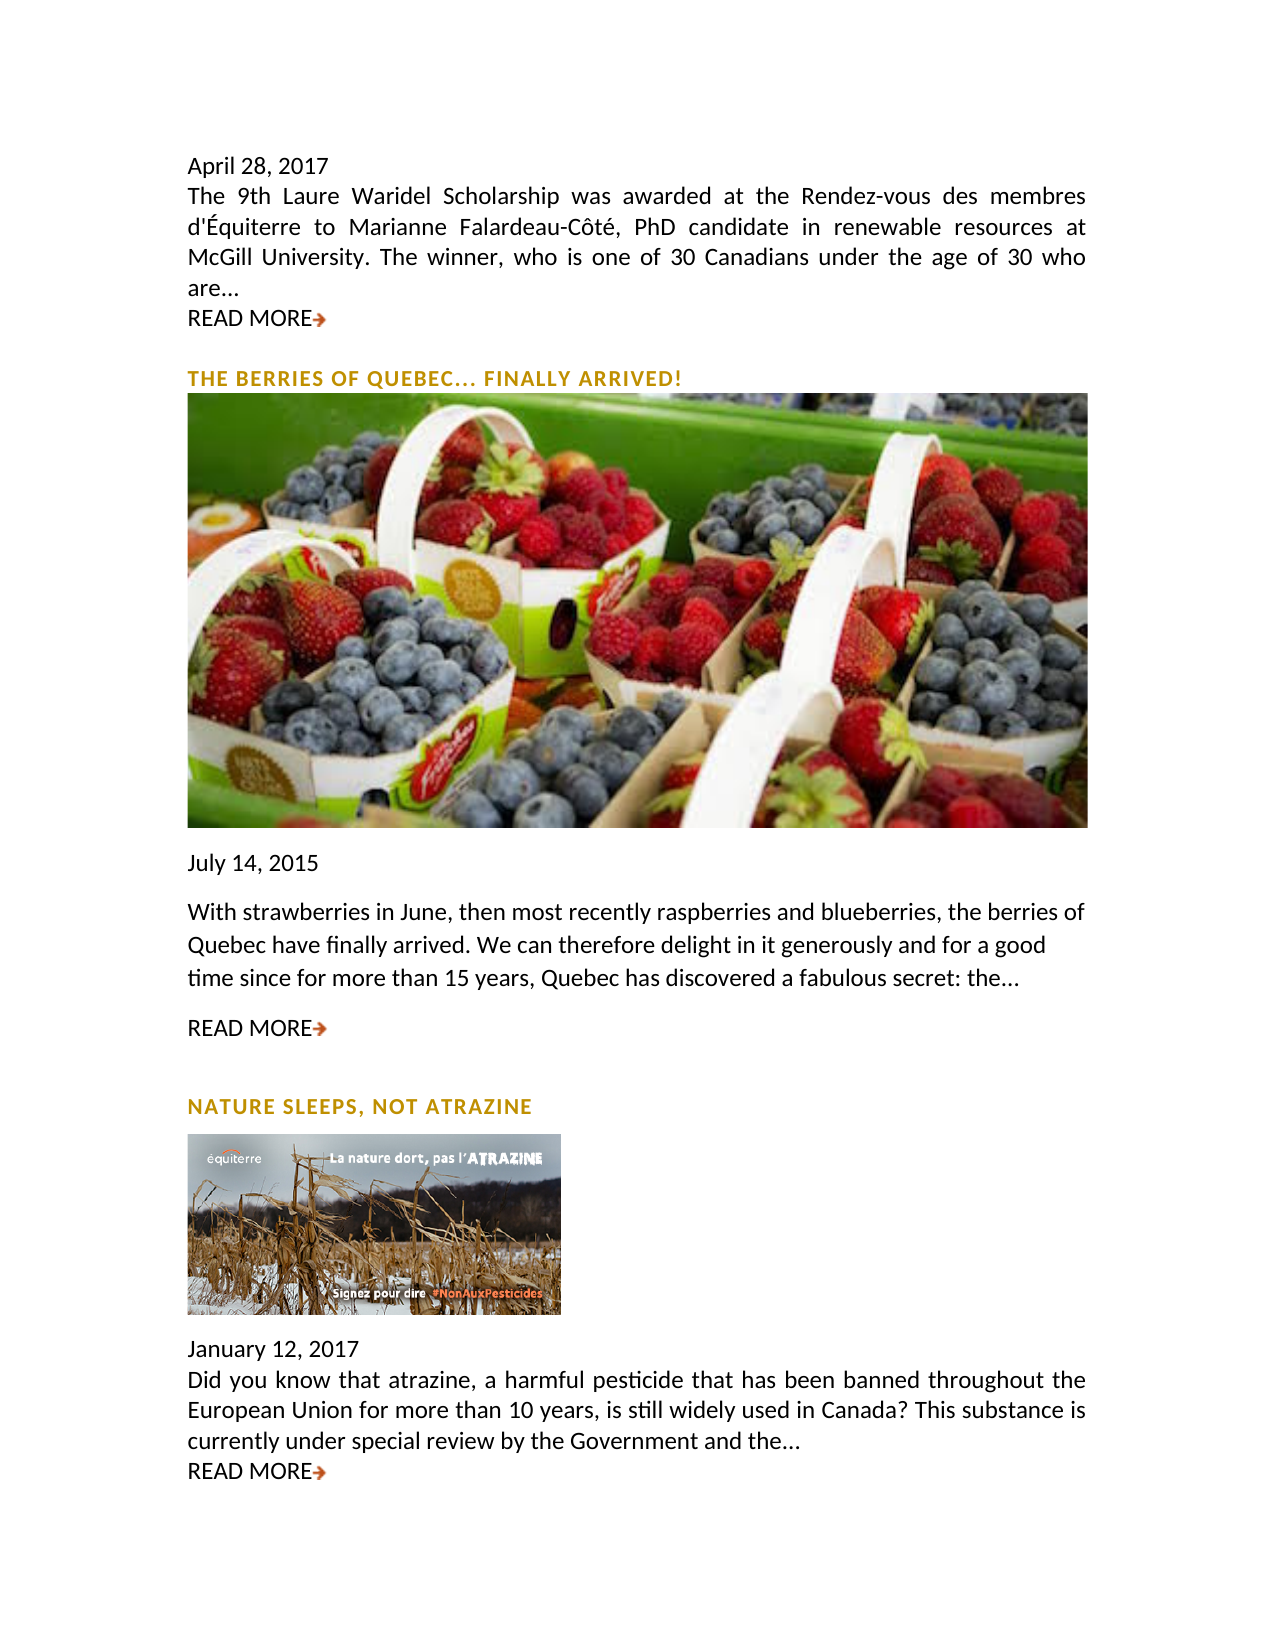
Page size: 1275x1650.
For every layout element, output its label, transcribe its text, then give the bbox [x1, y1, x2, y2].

text Did you know that atrazine, a harmful pesticide that has been banned throughout the European Union for more than 10 years, is still widely used in Canada? This substance is currently under special review by the Government and the... [187, 1364, 1087, 1455]
text THE BERRIES OF QUEBEC... FINALLY ARRIVED! [187, 364, 1087, 393]
picture [312, 1465, 327, 1480]
picture [187, 1134, 561, 1315]
picture [187, 393, 1088, 828]
text With strawberries in June, then most recently raspberries and blueberries, the berries of Quebec have finally arrived. We can therefore delight in it generously and for a good time since for more than 15 years, Quebec has discovered a fabulous secret: the... [187, 896, 1087, 993]
text July 14, 2015 [187, 847, 1087, 877]
subtitle NATURE SLEEPS, NOT ATRAZINE [187, 1092, 1087, 1120]
text READ MORE [187, 1012, 1087, 1042]
picture [312, 312, 327, 327]
text READ MORE [187, 303, 1087, 333]
text April 28, 2017 [187, 150, 1087, 181]
text The 9th Laure Waridel Scholarship was awarded at the Rendez-vous des membres d'Équiterre to Marianne Falardeau-Côté, PhD candidate in renewable resources at McGill University. The winner, who is one of 30 Canadians under the age of 30 who are... [187, 181, 1087, 303]
picture [312, 1021, 328, 1036]
text READ MORE [187, 1455, 1087, 1486]
